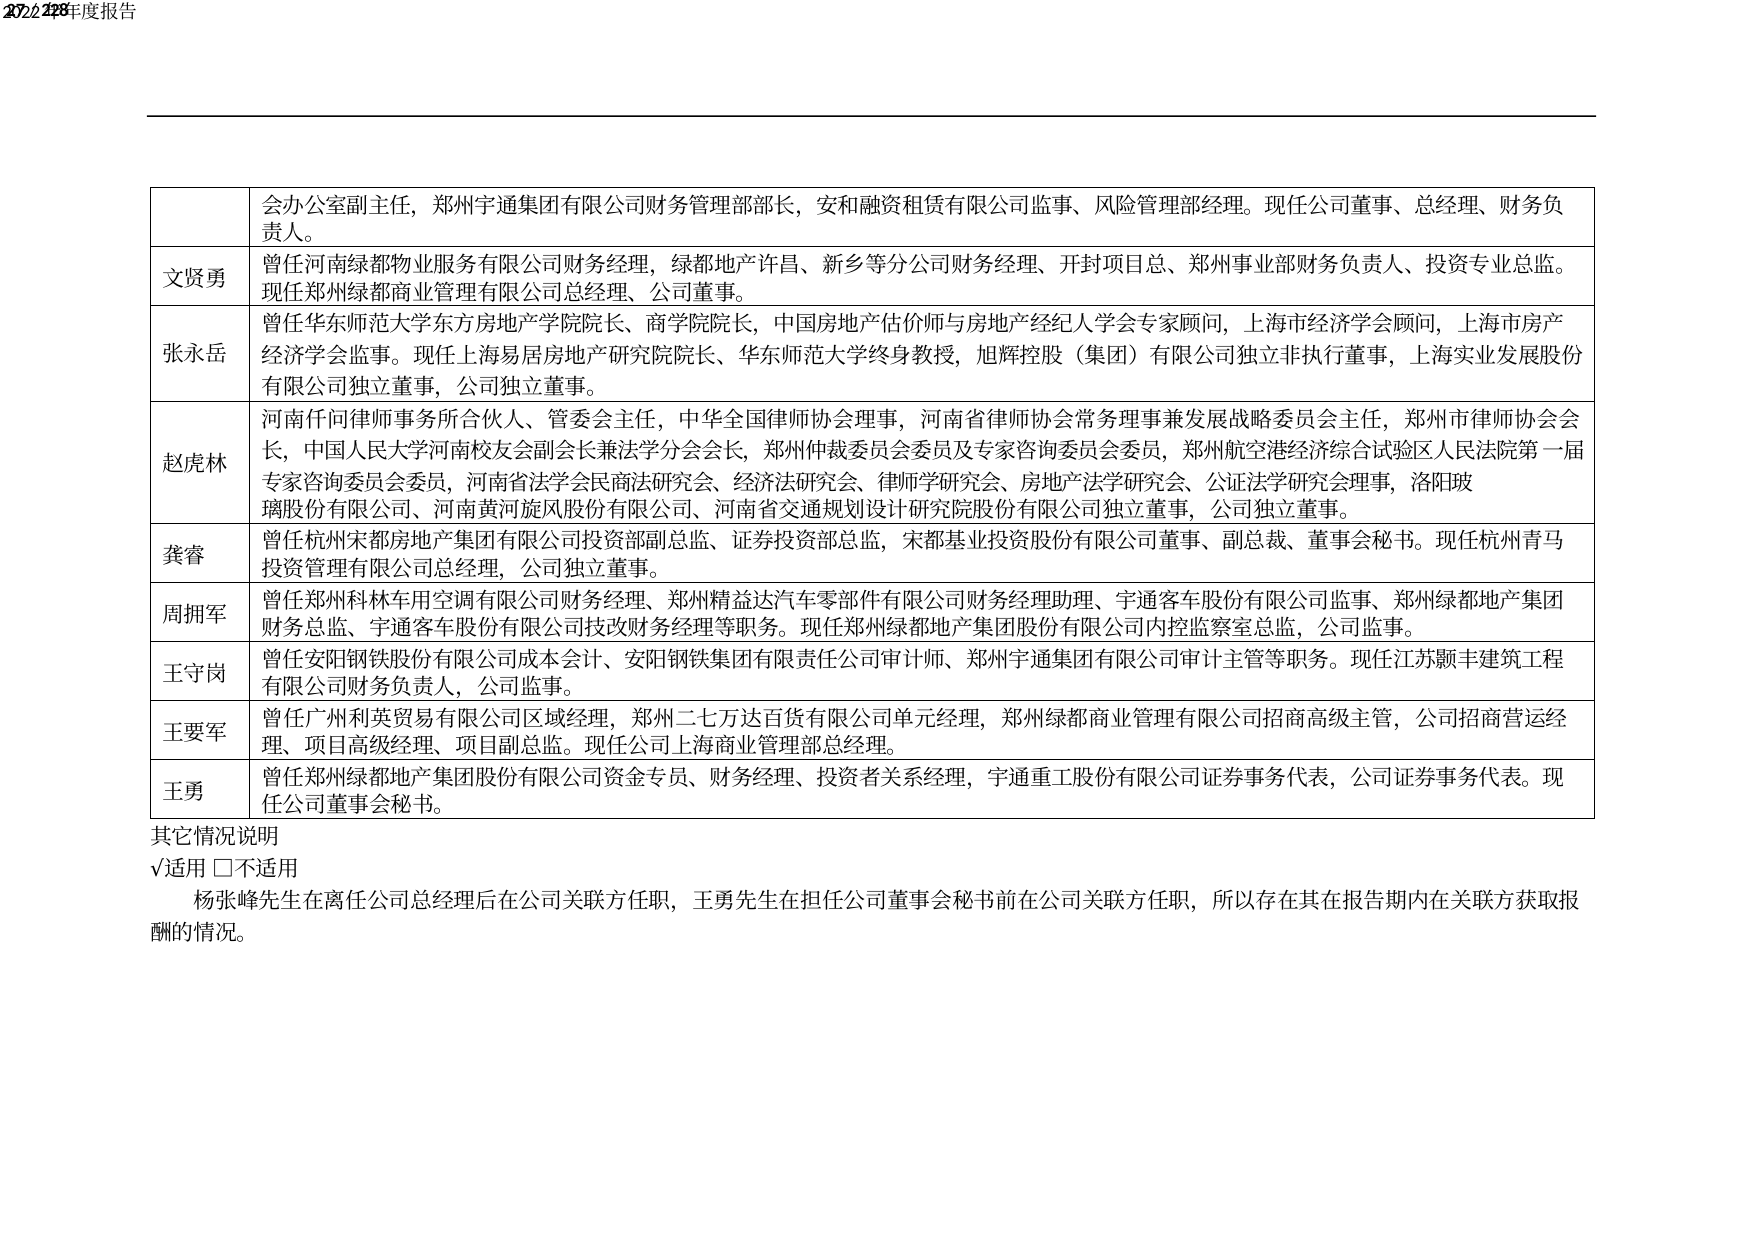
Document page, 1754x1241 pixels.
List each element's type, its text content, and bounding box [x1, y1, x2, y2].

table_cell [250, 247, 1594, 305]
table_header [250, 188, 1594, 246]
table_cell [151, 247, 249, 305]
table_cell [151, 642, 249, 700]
text √适用 □不适用 [150, 851, 1608, 883]
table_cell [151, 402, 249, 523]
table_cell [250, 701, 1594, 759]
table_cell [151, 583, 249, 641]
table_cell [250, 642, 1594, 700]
text 其它情况说明 [150, 819, 1608, 851]
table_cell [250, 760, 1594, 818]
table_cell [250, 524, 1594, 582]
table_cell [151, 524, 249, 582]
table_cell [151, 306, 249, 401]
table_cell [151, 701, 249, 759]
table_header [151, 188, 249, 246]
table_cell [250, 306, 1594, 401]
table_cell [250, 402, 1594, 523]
text 杨张峰先生在离任公司总经理后在公司关联方任职，王勇先生在担任公司董事会秘书前在公司关联方任职，所以存在其在报告期内在关联方获取报酬的情况。 [150, 883, 1596, 946]
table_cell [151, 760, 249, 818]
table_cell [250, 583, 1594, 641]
